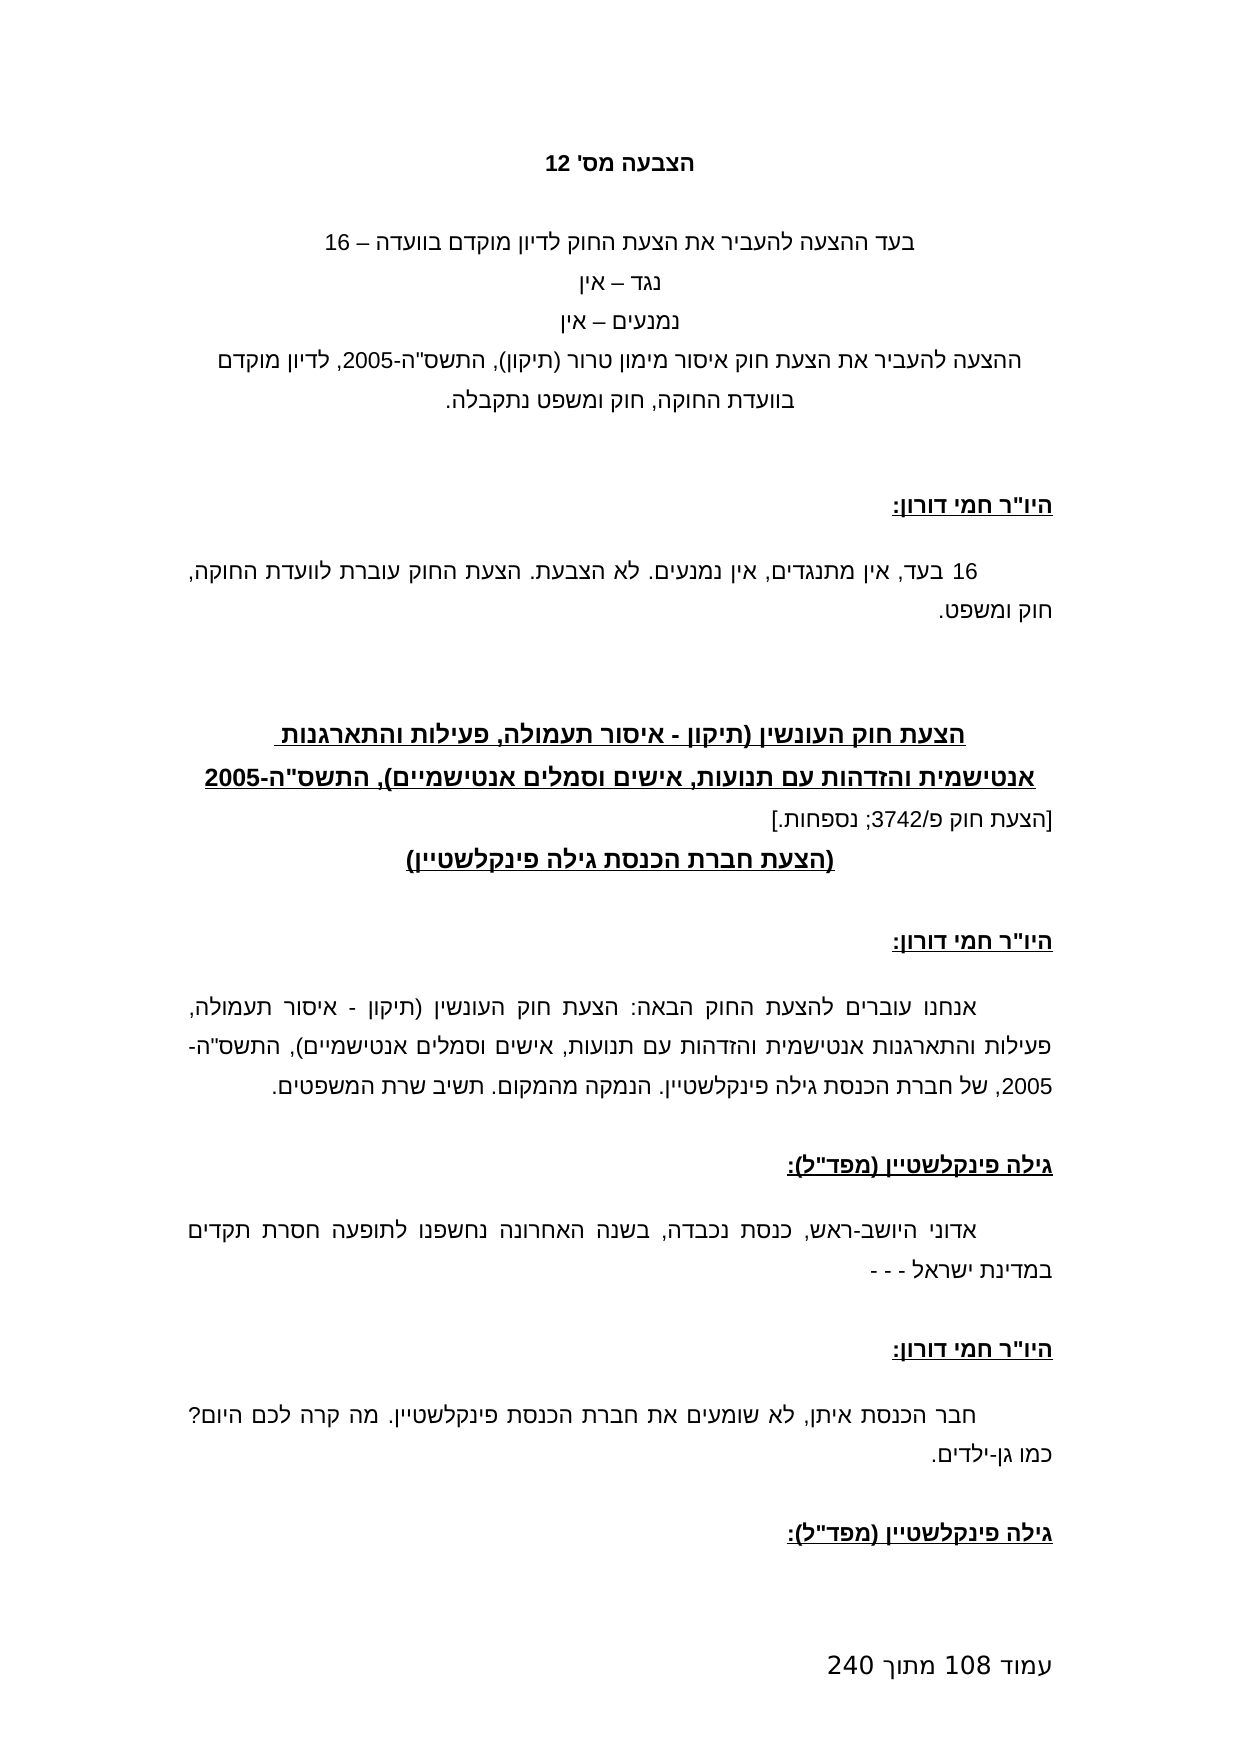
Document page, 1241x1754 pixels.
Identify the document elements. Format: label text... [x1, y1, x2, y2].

text ההצעה להעביר את הצעת חוק איסור מימון טרור (תיקון), התשס"ה-2005, לדיון מוקדם בוועדת החוקה, חוק ומשפט נתקבלה. [187, 347, 1053, 413]
text חבר הכנסת איתן, לא שומעים את חברת הכנסת פינקלשטיין. מה קרה לכם היום? כמו גן-ילדים. [187, 1402, 1053, 1468]
text היו"ר חמי דורון: [187, 492, 1053, 518]
text נגד – אין [187, 268, 1053, 295]
text אנחנו עוברים להצעת החוק הבאה: הצעת חוק העונשין (תיקון - איסור תעמולה, פעילות והתארגנות אנטישמית והזדהות עם תנועות, אישים וסמלים אנטישמיים), התשס"ה-2005, של חברת הכנסת גילה פינקלשטיין. הנמקה מהמקום. תשיב שרת המשפטים. [187, 994, 1053, 1099]
text הצעת חוק העונשין (תיקון - איסור תעמולה, פעילות והתארגנות אנטישמית והזדהות עם תנועות, אישים וסמלים אנטישמיים), התשס"ה-2005 [187, 719, 1053, 791]
text בעד ההצעה להעביר את הצעת החוק לדיון מוקדם בוועדה – 16 [187, 229, 1053, 255]
text גילה פינקלשטיין (מפד"ל): [187, 1152, 1053, 1178]
text אדוני היושב-ראש, כנסת נכבדה, בשנה האחרונה נחשפנו לתופעה חסרת תקדים במדינת ישראל - - - [187, 1217, 1053, 1283]
text היו"ר חמי דורון: [187, 1336, 1053, 1362]
text 16 בעד, אין מתנגדים, אין נמנעים. לא הצבעת. הצעת החוק עוברת לוועדת החוקה, חוק ומשפט. [187, 558, 1053, 624]
text הצבעה מס' 12 [187, 150, 1053, 176]
text היו"ר חמי דורון: [187, 928, 1053, 954]
text נמנעים – אין [187, 308, 1053, 334]
text (הצעת חברת הכנסת גילה פינקלשטיין) [187, 845, 1053, 874]
text [הצעת חוק פ/3742; נספחות.] [187, 806, 1053, 832]
text גילה פינקלשטיין (מפד"ל): [187, 1520, 1053, 1547]
